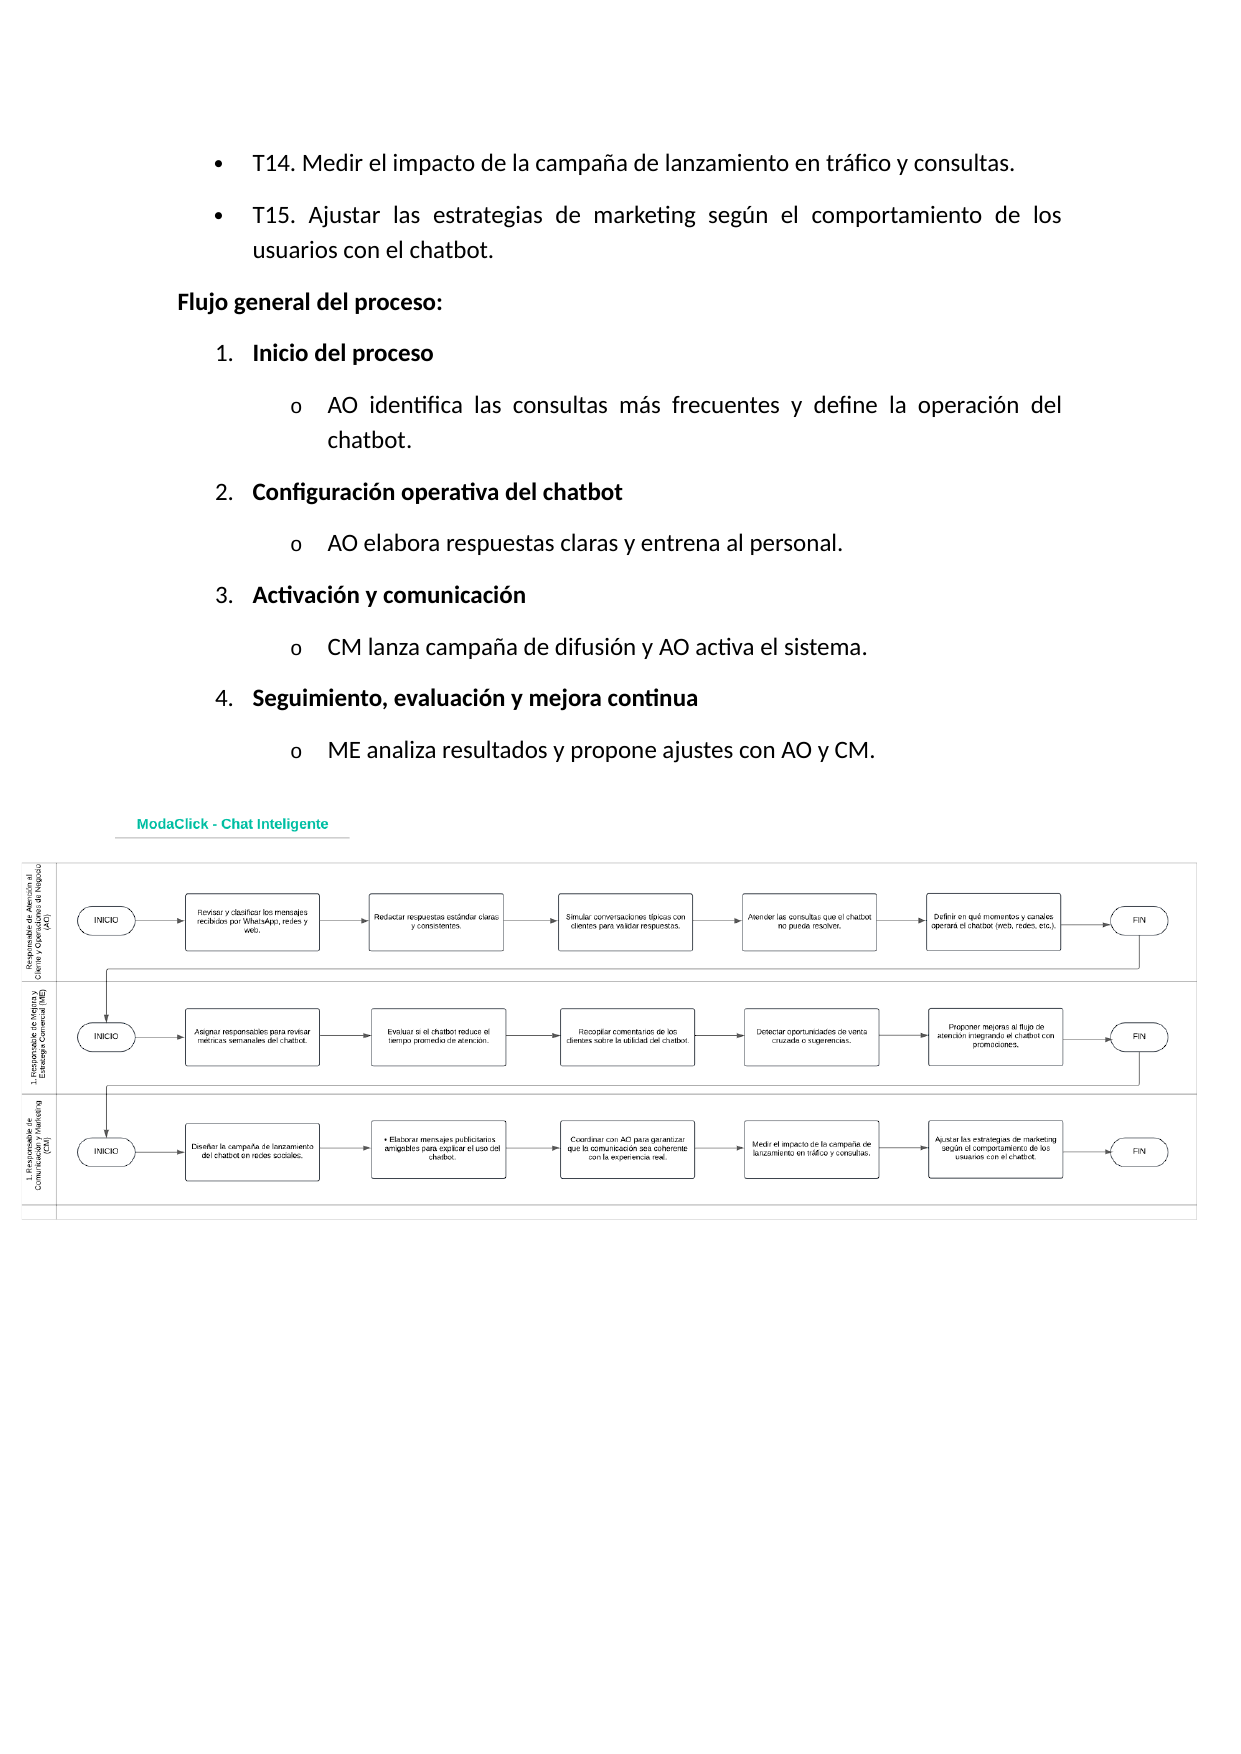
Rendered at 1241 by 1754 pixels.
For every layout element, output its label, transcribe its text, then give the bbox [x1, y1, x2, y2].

list Seguimiento, evaluación y mejora continua [215, 683, 1063, 713]
list T15. Ajustar las estrategias de marketing según el comportamiento de los usuarios con el chatbot. [215, 199, 1063, 265]
list Activación y comunicación [215, 579, 1063, 610]
text Flujo general del proceso: [177, 286, 1063, 316]
list AO elabora respuestas claras y entrena al personal. [290, 528, 1063, 558]
list T14. Medir el impacto de la campaña de lanzamiento en tráfico y consultas. [215, 148, 1063, 178]
list ME analiza resultados y propone ajustes con AO y CM. [290, 734, 1063, 765]
picture [21, 814, 1207, 1230]
list Inicio del proceso [215, 338, 1063, 368]
list Configuración operativa del chatbot [215, 476, 1063, 506]
list AO identifica las consultas más frecuentes y define la operación del chatbot. [290, 389, 1063, 455]
list CM lanza campaña de difusión y AO activa el sistema. [290, 631, 1063, 661]
